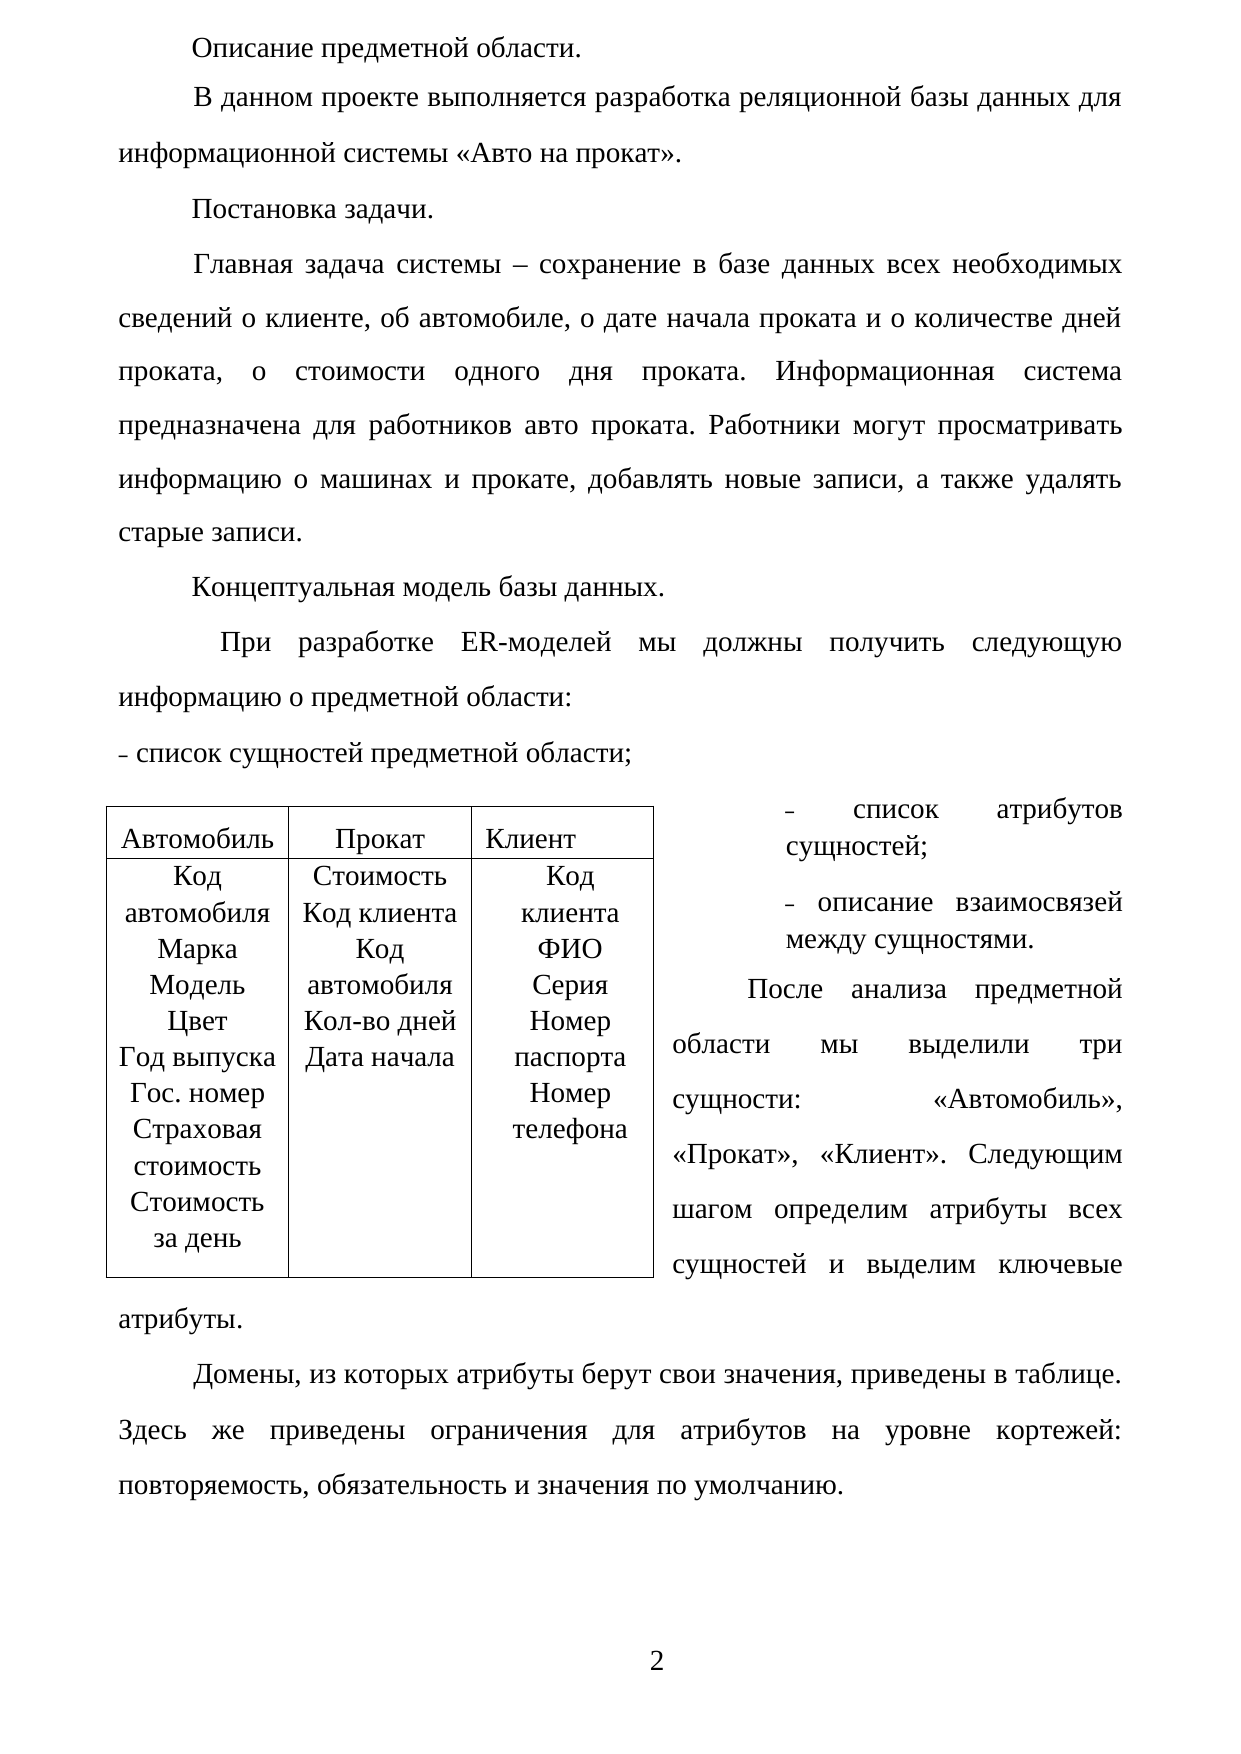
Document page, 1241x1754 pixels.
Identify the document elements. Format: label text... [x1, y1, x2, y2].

text Постановка задачи. [191, 191, 1123, 224]
table_cell Стоимость Код клиента Код автомобиля Кол-во дней Дата начала [289, 859, 471, 1277]
text В данном проекте выполняется разработка реляционной базы данных для информационной системы «Авто на прокат». [118, 79, 1123, 168]
text Домены, из которых атрибуты берут свои значения, приведены в таблице. Здесь же приведены ограничения для атрибутов на уровне кортежей: повторяемость, обязательность и значения по умолчанию. [118, 1356, 1123, 1501]
text ˗ описание взаимосвязей между сущностями. [654, 884, 1123, 955]
text Концептуальная модель базы данных. [191, 569, 1123, 602]
text После анализа предметной области мы выделили три сущности: «Автомобиль», «Прокат», «Клиент». Следующим шагом определим атрибуты всех сущностей и выделим ключевые атрибуты. [118, 971, 1123, 1334]
table_cell Код автомобиля Марка Модель Цвет Год выпуска Гос. номер Страховая стоимость Стоимость за день [107, 859, 288, 1277]
text При разработке ER-моделей мы должны получить следующую информацию о предметной области: [118, 624, 1123, 713]
text ˗ список сущностей предметной области; [118, 735, 1123, 769]
table_header Клиент [472, 807, 653, 857]
text ˗ список атрибутов сущностей; [231, 791, 1123, 862]
table_header Автомобиль [107, 807, 288, 857]
table_cell Код клиента ФИО Серия Номер паспорта Номер телефона [472, 859, 653, 1277]
text Главная задача системы – сохранение в базе данных всех необходимых сведений о клиенте, об автомобиле, о дате начала проката и о количестве дней проката, о стоимости одного дня проката. Информационная система предназначена для работников авто проката. Работники могут просматривать информацию о машинах и прокате, добавлять новые записи, а также удалять старые записи. [118, 246, 1123, 548]
text Описание предметной области. [191, 30, 1123, 63]
table_header Прокат [289, 807, 471, 857]
